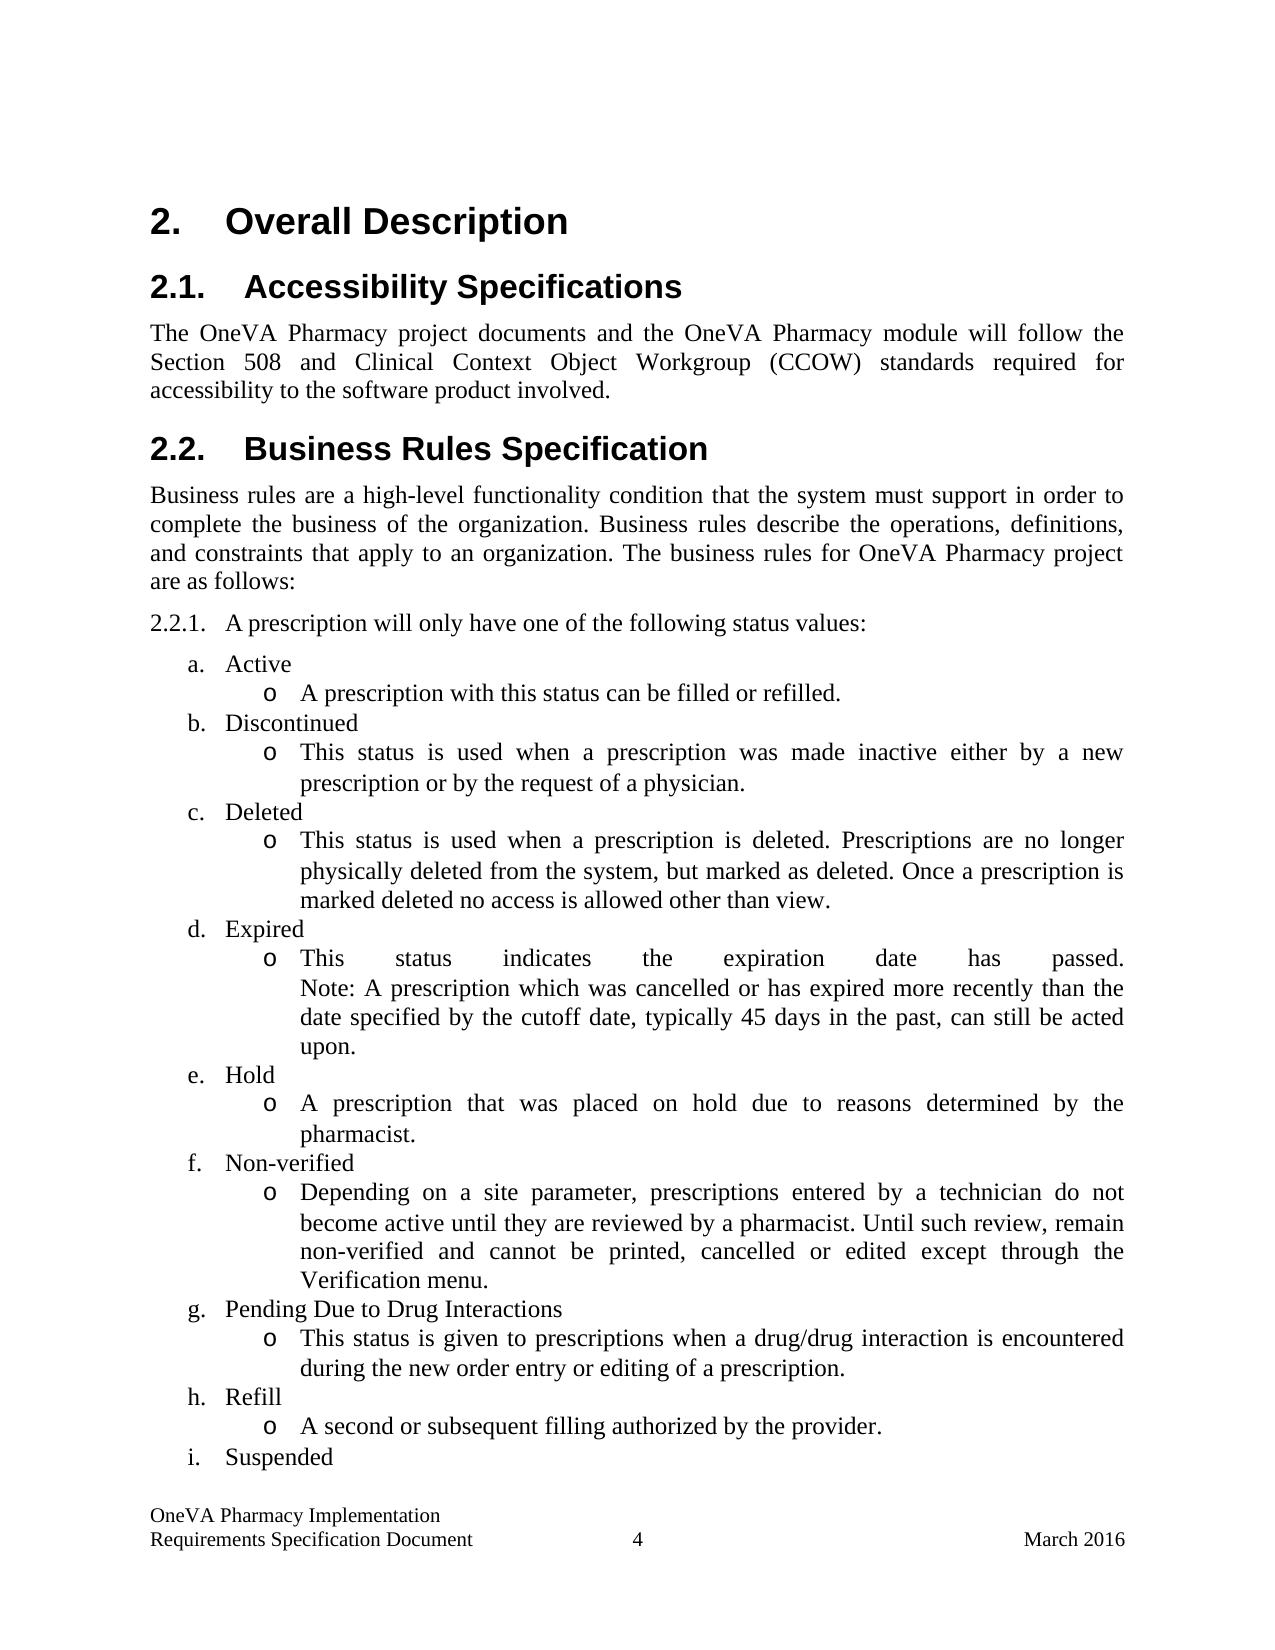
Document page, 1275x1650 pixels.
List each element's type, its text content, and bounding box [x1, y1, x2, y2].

list Deleted [187, 797, 1125, 826]
list A prescription will only have one of the following status values: [150, 608, 1125, 636]
list This status is used when a prescription was made inactive either by a new prescription or by the request of a physician. [262, 737, 1125, 797]
list Hold [187, 1060, 1125, 1088]
list Depending on a site parameter, prescriptions entered by a technician do not become active until they are reviewed by a pharmacist. Until such review, remain non-verified and cannot be printed, cancelled or edited except through the Verification menu. [262, 1177, 1125, 1294]
subtitle Accessibility Specifications [150, 267, 1125, 306]
list This status indicates the expiration date has passed. Note: A prescription which was cancelled or has expired more recently than the date specified by the cutoff date, typically 45 days in the past, can still be acted upon. [262, 943, 1125, 1060]
list Pending Due to Drug Interactions [187, 1294, 1125, 1323]
list Suspended [187, 1442, 1125, 1471]
list Expired [187, 914, 1125, 943]
list A prescription that was placed on hold due to reasons determined by the pharmacist. [262, 1088, 1125, 1148]
text Business rules are a high-level functionality condition that the system must support in order to complete the business of the organization. Business rules describe the operations, definitions, and constraints that apply to an organization. The business rules for OneVA Pharmacy project are as follows: [150, 480, 1125, 595]
list Active [187, 649, 1125, 678]
list A prescription with this status can be filled or refilled. [262, 678, 1125, 708]
list Non-verified [187, 1148, 1125, 1177]
list A second or subsequent filling authorized by the provider. [262, 1411, 1125, 1442]
text The OneVA Pharmacy project documents and the OneVA Pharmacy module will follow the Section 508 and Clinical Context Object Workgroup (CCOW) standards required for accessibility to the software product involved. [150, 318, 1125, 404]
list This status is used when a prescription is deleted. Prescriptions are no longer physically deleted from the system, but marked as deleted. Once a prescription is marked deleted no access is allowed other than view. [262, 826, 1125, 914]
list Discontinued [187, 708, 1125, 737]
list This status is given to prescriptions when a drug/drug interaction is encountered during the new order entry or editing of a prescription. [262, 1323, 1125, 1382]
list Refill [187, 1382, 1125, 1411]
subtitle Overall Description [150, 199, 1125, 242]
subtitle Business Rules Specification [150, 429, 1125, 468]
